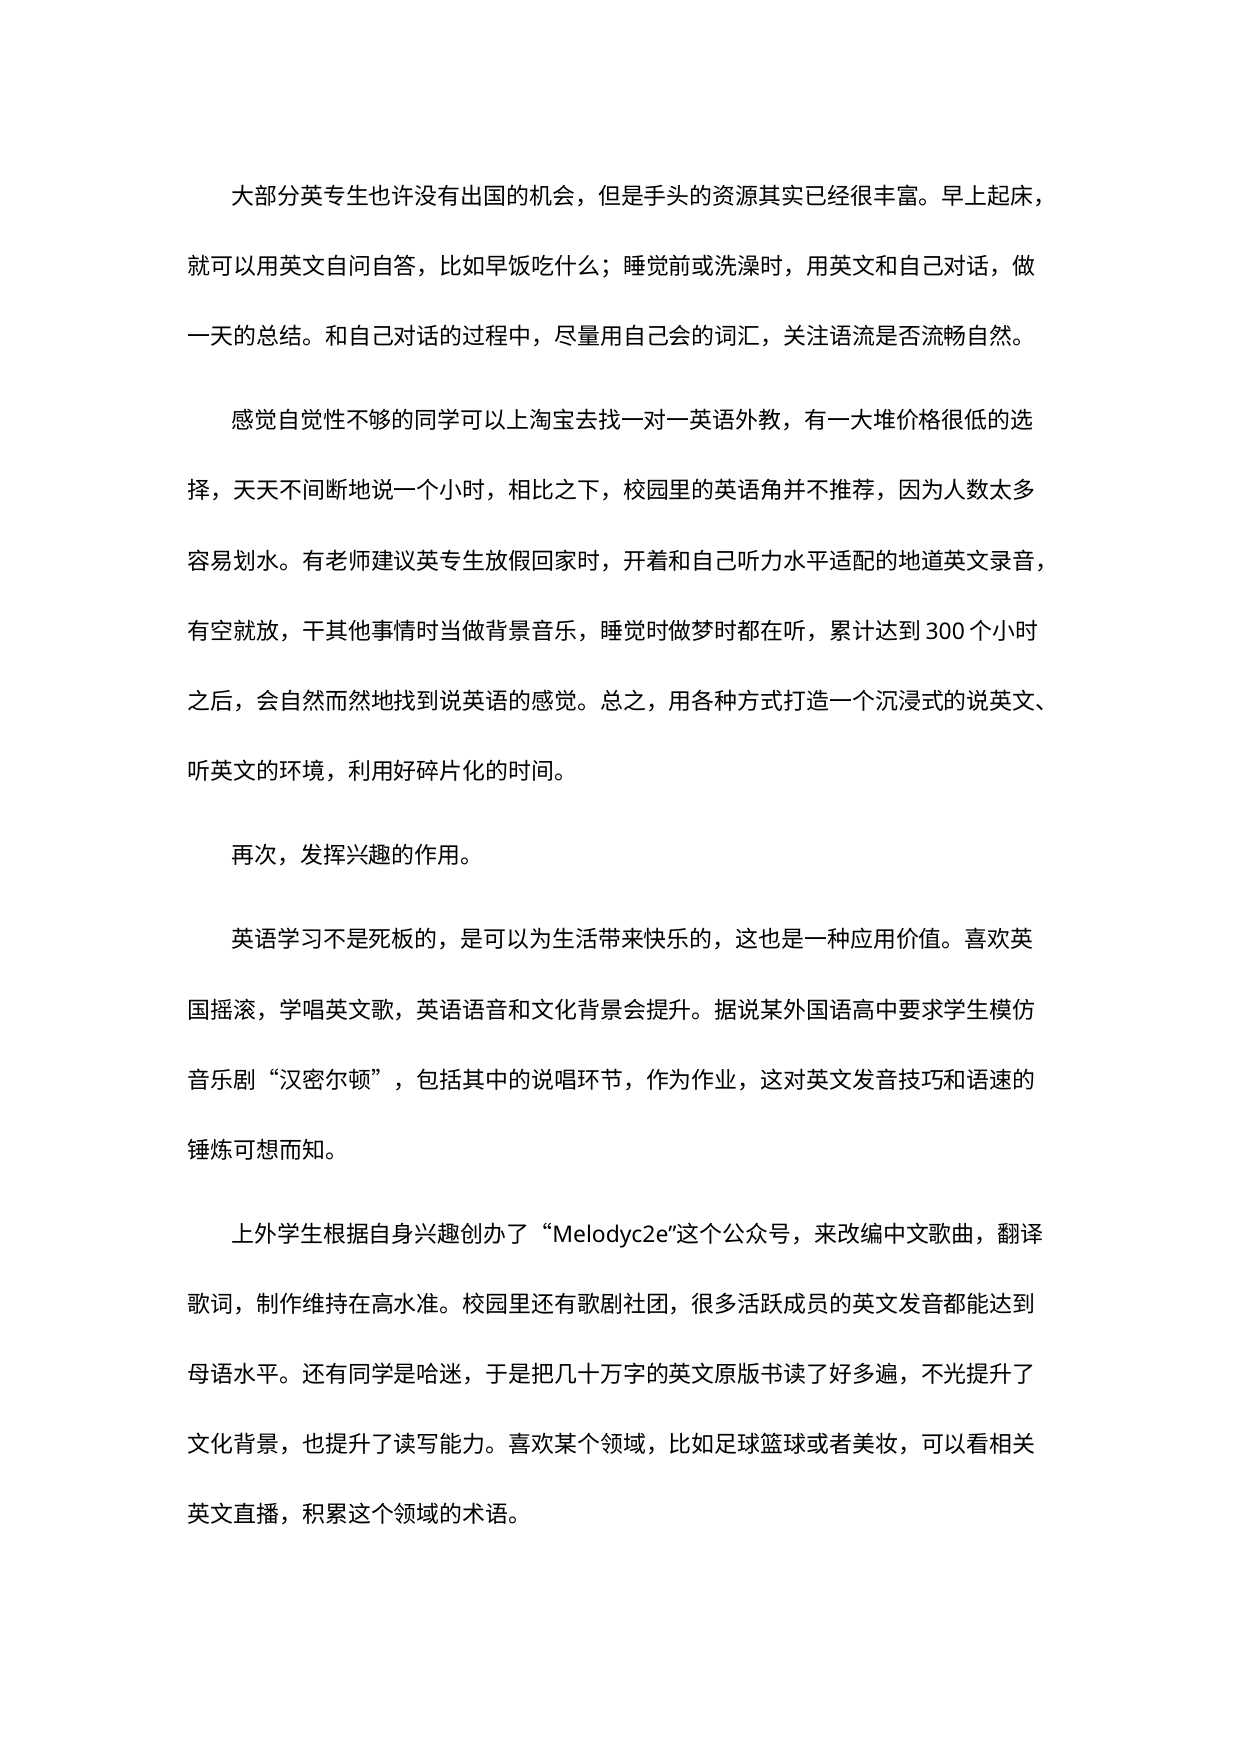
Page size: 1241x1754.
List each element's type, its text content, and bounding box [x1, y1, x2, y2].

text 大部分英专生也许没有出国的机会，但是手头的资源其实已经很丰富。早上起床，就可以用英文自问自答，比如早饭吃什么；睡觉前或洗澡时，用英文和自己对话，做一天的总结。和自己对话的过程中，尽量用自己会的词汇，关注语流是否流畅自然。 [187, 162, 1053, 367]
text 再次，发挥兴趣的作用。 [187, 821, 1053, 886]
text 感觉自觉性不够的同学可以上淘宝去找一对一英语外教，有一大堆价格很低的选择，天天不间断地说一个小时，相比之下，校园里的英语角并不推荐，因为人数太多容易划水。有老师建议英专生放假回家时，开着和自己听力水平适配的地道英文录音，有空就放，干其他事情时当做背景音乐，睡觉时做梦时都在听，累计达到300个小时之后，会自然而然地找到说英语的感觉。总之，用各种方式打造一个沉浸式的说英文、听英文的环境，利用好碎片化的时间。 [187, 386, 1053, 802]
text 英语学习不是死板的，是可以为生活带来快乐的，这也是一种应用价值。喜欢英国摇滚，学唱英文歌，英语语音和文化背景会提升。据说某外国语高中要求学生模仿音乐剧“汉密尔顿”，包括其中的说唱环节，作为作业，这对英文发音技巧和语速的锤炼可想而知。 [187, 906, 1053, 1181]
text 上外学生根据自身兴趣创办了“Melodyc2e”这个公众号，来改编中文歌曲，翻译歌词，制作维持在高水准。校园里还有歌剧社团，很多活跃成员的英文发音都能达到母语水平。还有同学是哈迷，于是把几十万字的英文原版书读了好多遍，不光提升了文化背景，也提升了读写能力。喜欢某个领域，比如足球篮球或者美妆，可以看相关英文直播，积累这个领域的术语。 [187, 1200, 1053, 1546]
